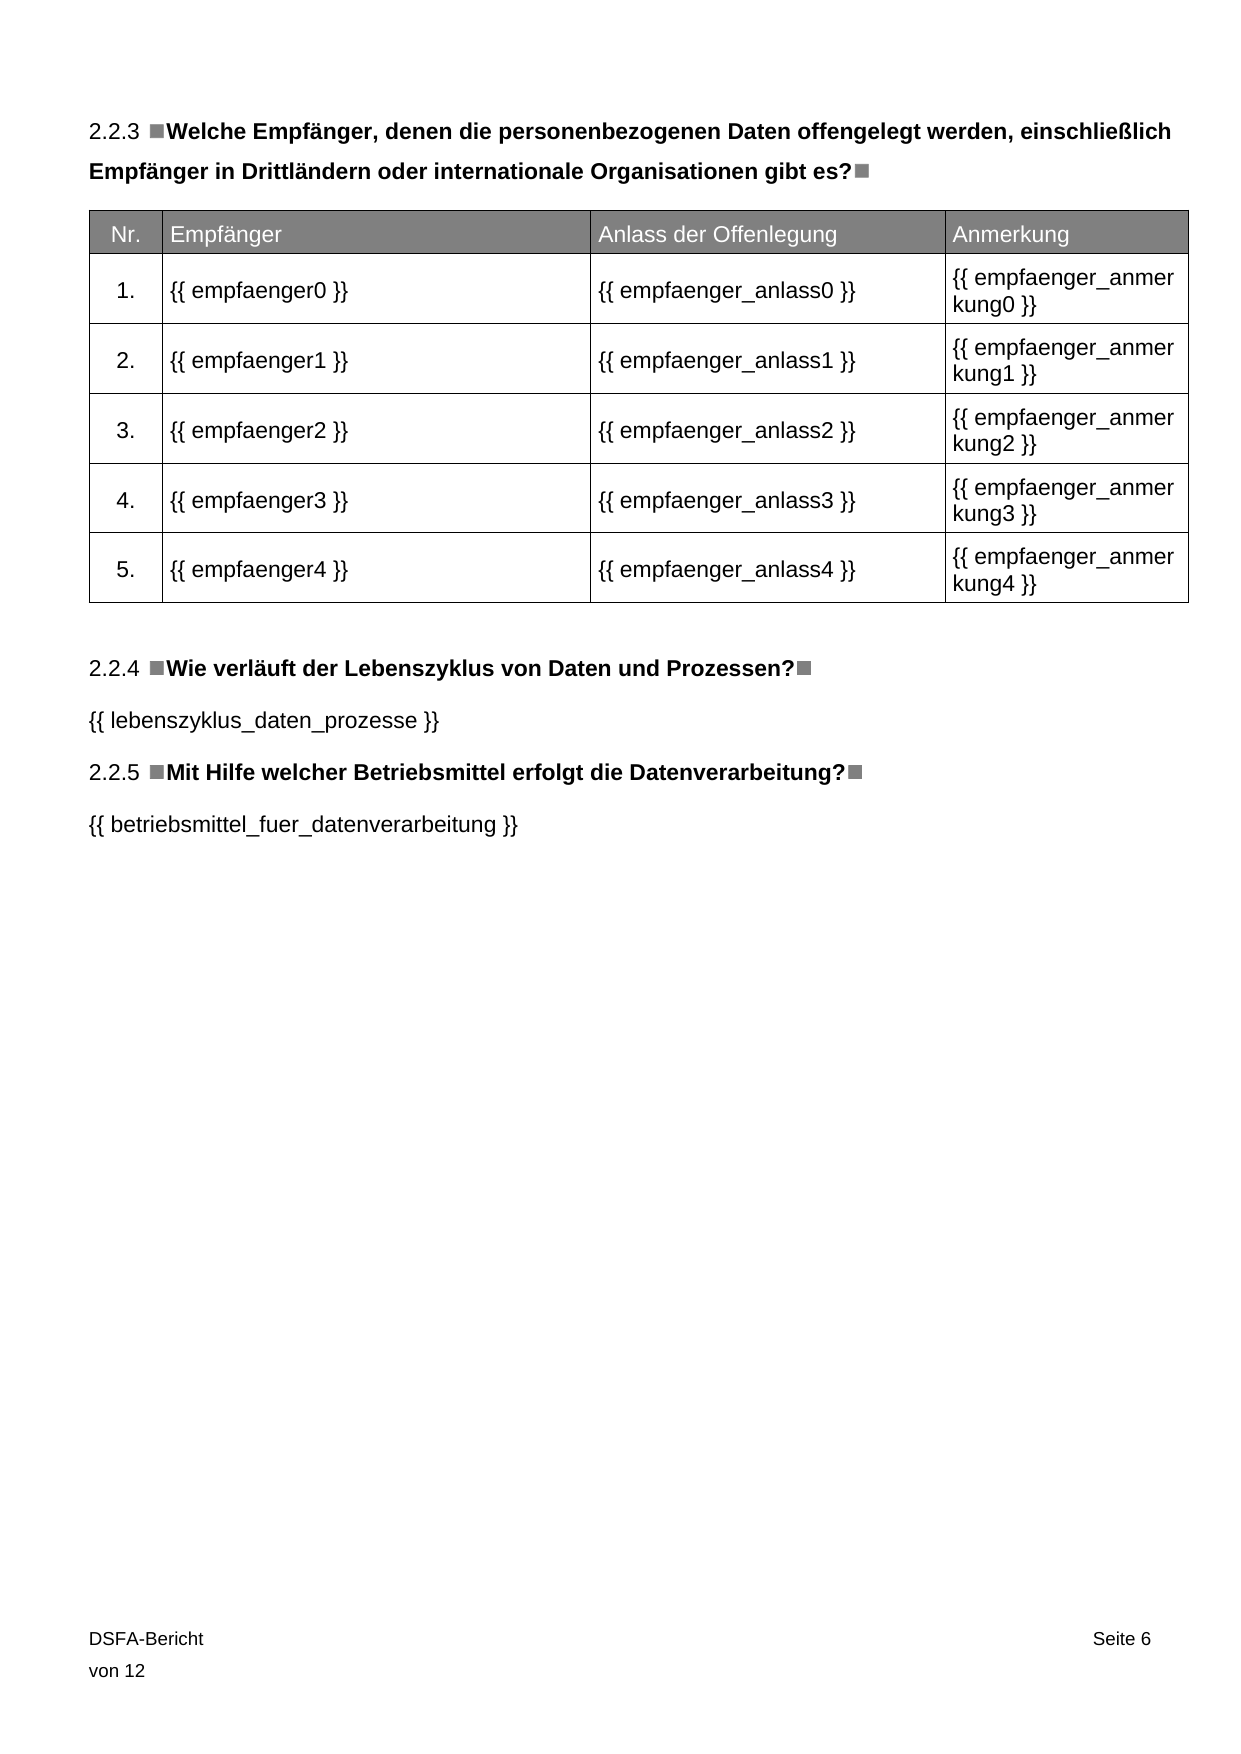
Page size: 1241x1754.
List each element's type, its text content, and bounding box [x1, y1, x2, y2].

table_cell {{ empfaenger4 }} [163, 533, 590, 602]
table_header Nr. [90, 211, 162, 253]
table_header Empfänger [163, 211, 590, 253]
table_header Anlass der Offenlegung [591, 211, 945, 253]
table_cell {{ empfaenger1 }} [163, 324, 590, 393]
table_header Anmerkung [946, 211, 1188, 253]
table_cell {{ empfaenger0 }} [163, 254, 590, 323]
table_cell {{ empfaenger_anmerkung2 }} [946, 394, 1188, 462]
table_cell {{ empfaenger_anmerkung4 }} [946, 533, 1188, 602]
table_cell 5. [90, 533, 162, 602]
text {{ lebenszyklus_daten_prozesse }} [89, 707, 1181, 733]
table_cell {{ empfaenger_anmerkung3 }} [946, 464, 1188, 532]
subtitle Wie verläuft der Lebenszyklus von Daten und Prozessen? [89, 655, 1181, 681]
table_cell 2. [90, 324, 162, 393]
table_cell {{ empfaenger_anmerkung1 }} [946, 324, 1188, 393]
text {{ betriebsmittel_fuer_datenverarbeitung }} [89, 811, 1181, 837]
table_cell {{ empfaenger_anlass3 }} [591, 464, 945, 532]
table_cell 4. [90, 464, 162, 532]
table_cell {{ empfaenger3 }} [163, 464, 590, 532]
table_cell {{ empfaenger_anlass4 }} [591, 533, 945, 602]
subtitle Mit Hilfe welcher Betriebsmittel erfolgt die Datenverarbeitung? [89, 759, 1181, 785]
table_cell {{ empfaenger2 }} [163, 394, 590, 462]
table_cell {{ empfaenger_anlass0 }} [591, 254, 945, 323]
table_cell {{ empfaenger_anlass2 }} [591, 394, 945, 462]
table_cell 1. [90, 254, 162, 323]
table_cell 3. [90, 394, 162, 462]
table_cell {{ empfaenger_anmerkung0 }} [946, 254, 1188, 323]
subtitle Welche Empfänger, denen die personenbezogenen Daten offengelegt werden, einschließlich Empfänger in Drittländern oder internationale Organisationen gibt es? [89, 118, 1181, 184]
table_cell {{ empfaenger_anlass1 }} [591, 324, 945, 393]
